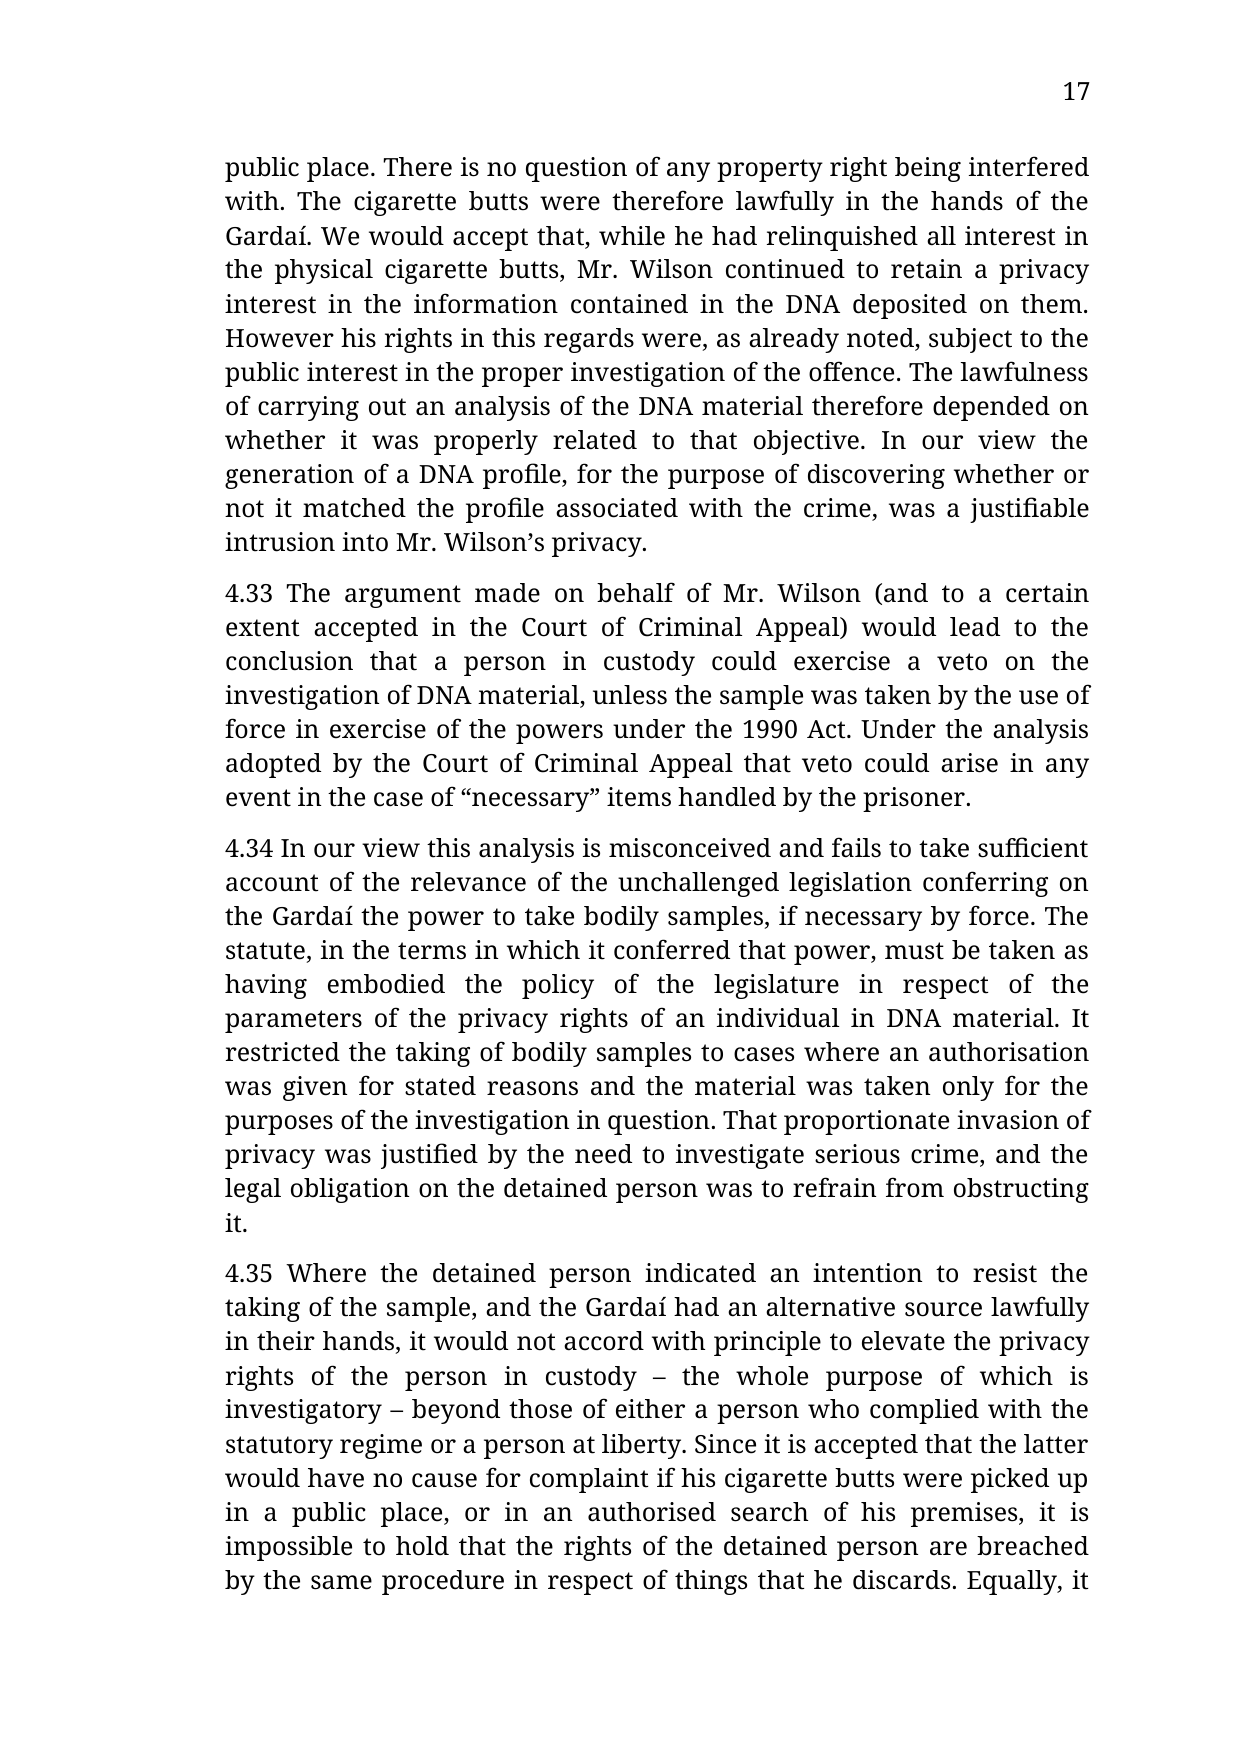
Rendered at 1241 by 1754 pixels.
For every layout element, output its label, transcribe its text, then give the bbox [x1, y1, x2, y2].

text 4.34 In our view this analysis is misconceived and fails to take sufficient account of the relevance of the unchallenged legislation conferring on the Gardaí the power to take bodily samples, if necessary by force. The statute, in the terms in which it conferred that power, must be taken as having embodied the policy of the legislature in respect of the parameters of the privacy rights of an individual in DNA material. It restricted the taking of bodily samples to cases where an authorisation was given for stated reasons and the material was taken only for the purposes of the investigation in question. That proportionate invasion of privacy was justified by the need to investigate serious crime, and the legal obligation on the detained person was to refrain from obstructing it. [225, 831, 1090, 1239]
text 4.33 The argument made on behalf of Mr. Wilson (and to a certain extent accepted in the Court of Criminal Appeal) would lead to the conclusion that a person in custody could exercise a veto on the investigation of DNA material, unless the sample was taken by the use of force in exercise of the powers under the 1990 Act. Under the analysis adopted by the Court of Criminal Appeal that veto could arise in any event in the case of “necessary” items handled by the prisoner. [225, 575, 1090, 814]
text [225, 1256, 1090, 1597]
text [225, 150, 1090, 559]
